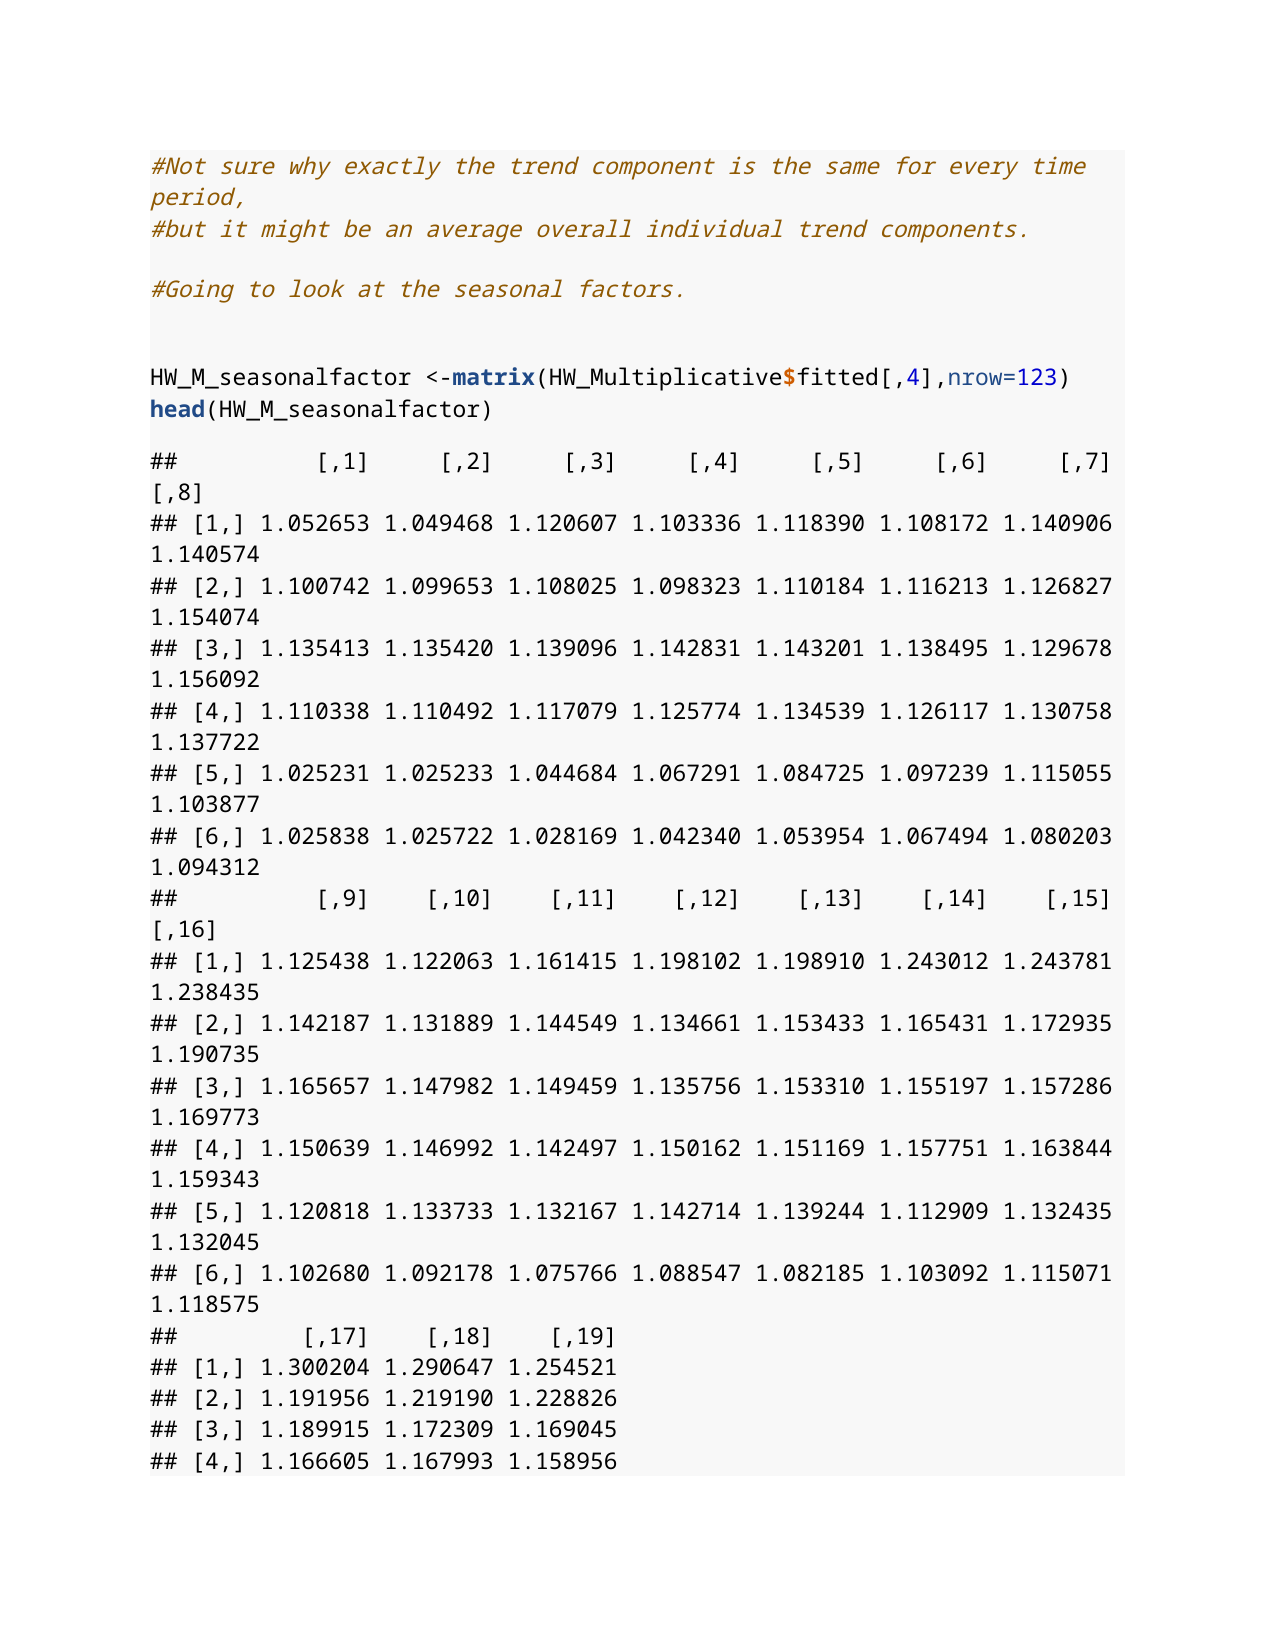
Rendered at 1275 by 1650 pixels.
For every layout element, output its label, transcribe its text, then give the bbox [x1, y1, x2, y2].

text #Not sure why exactly the trend component is the same for every time period, #but it might be an average overall individual trend components. #Going to look at the seasonal factors. HW_M_seasonalfactor <-matrix(HW_Multiplicative$fitted[,4],nrow=123) head(HW_M_seasonalfactor) [150, 150, 1125, 424]
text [150, 444, 1125, 1476]
